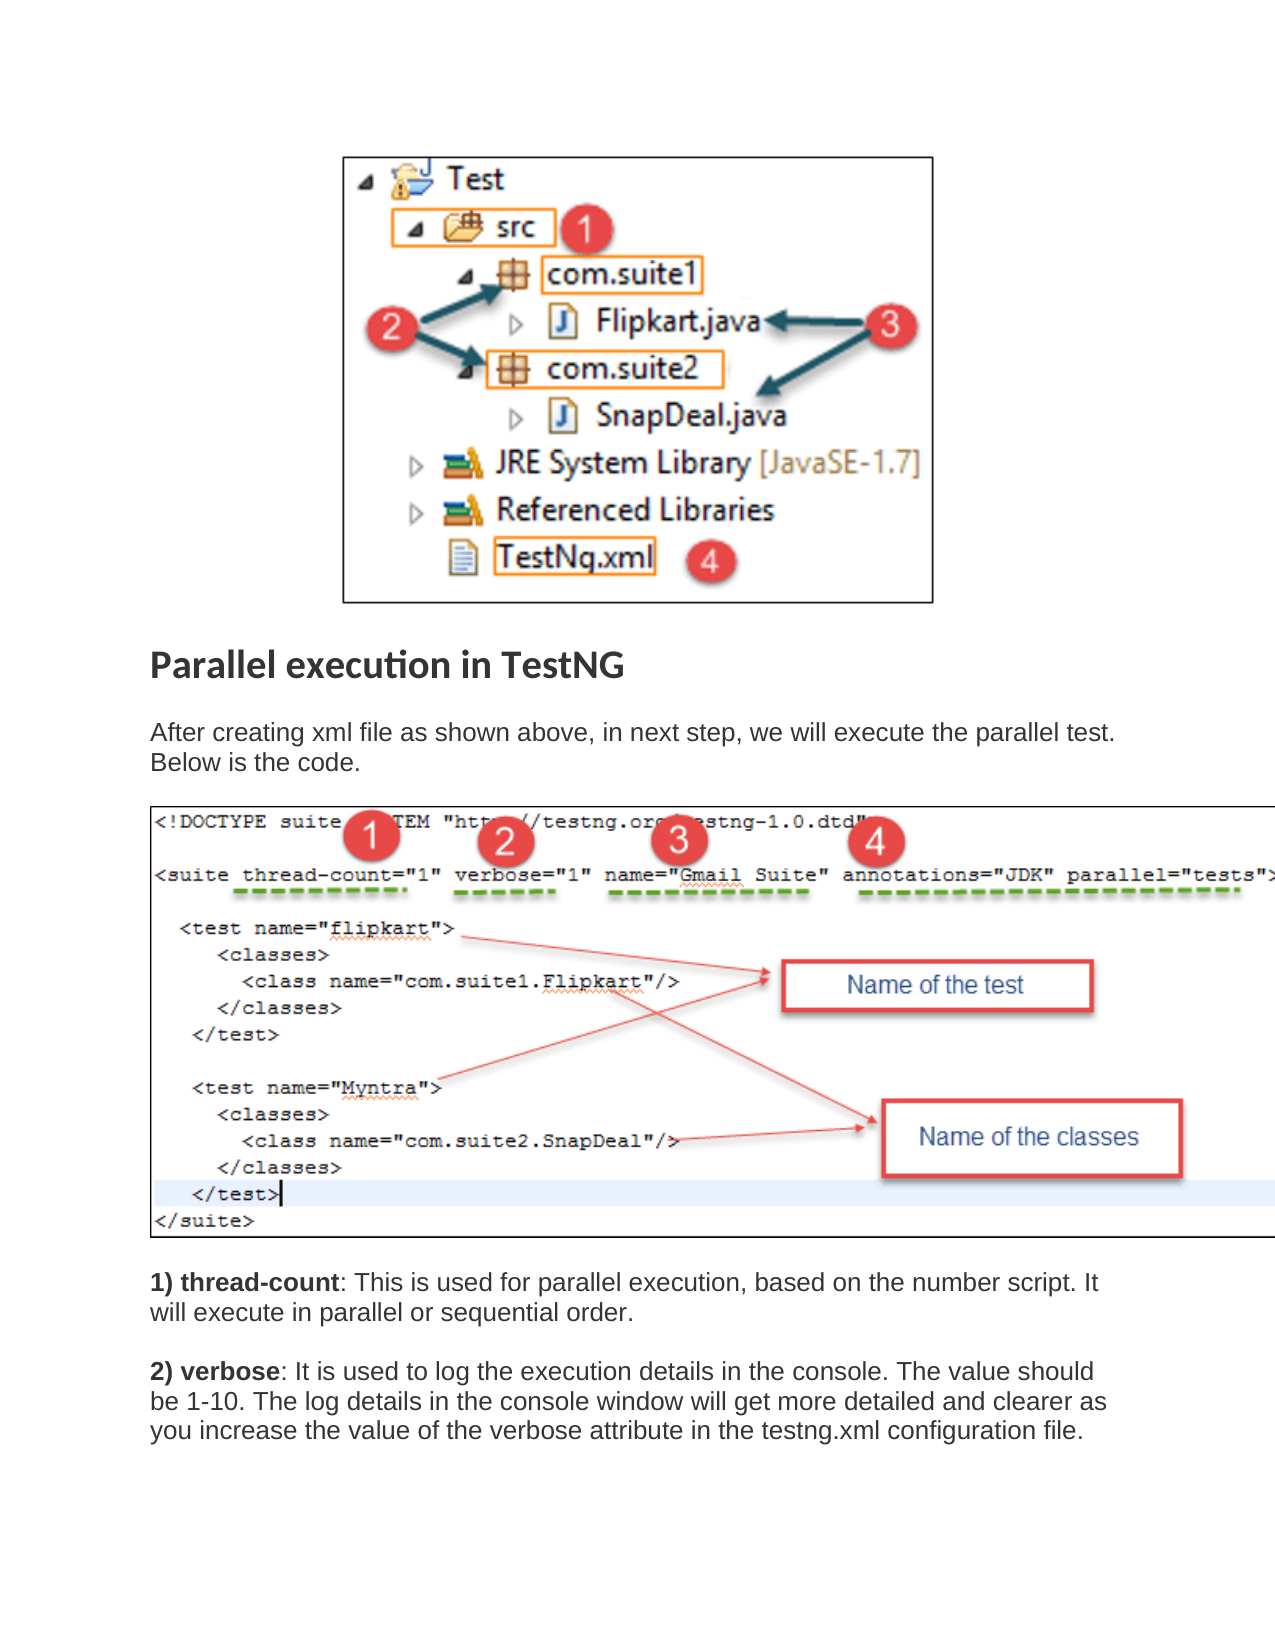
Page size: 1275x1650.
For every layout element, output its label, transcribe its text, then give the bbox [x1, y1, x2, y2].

text 2) verbose: It is used to log the execution details in the console. The value should be 1-10. The log details in the console window will get more detailed and clearer as you increase the value of the verbose attribute in the testng.xml configuration file. [150, 1356, 1125, 1445]
text After creating xml file as shown above, in next step, we will execute the parallel test. Below is the code. [150, 717, 1125, 777]
text 1) thread-count: This is used for parallel execution, based on the number script. It will execute in parallel or sequential order. [150, 1267, 1125, 1326]
picture [336, 150, 939, 610]
text Parallel execution in TestNG [150, 638, 1125, 688]
picture [150, 806, 1275, 1238]
